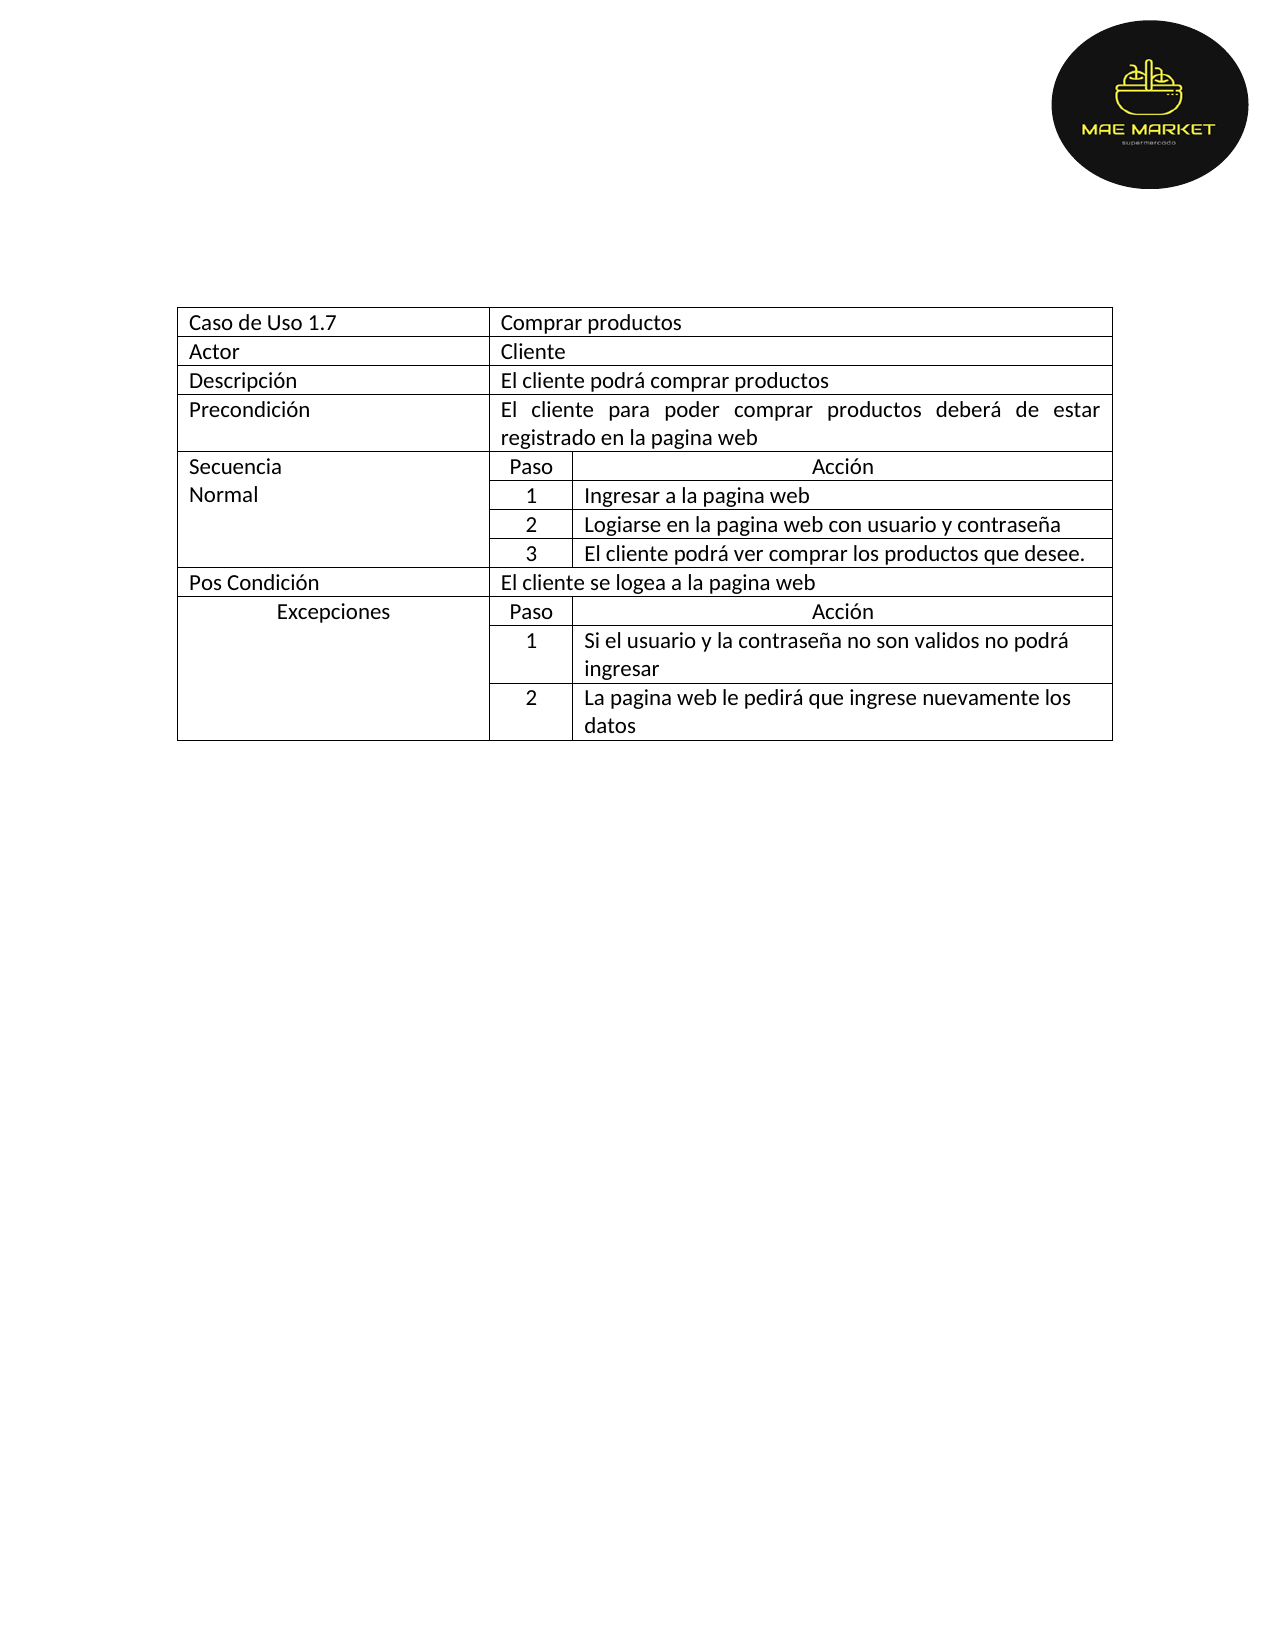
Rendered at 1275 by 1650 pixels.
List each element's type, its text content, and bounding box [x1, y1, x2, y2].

table_cell Excepciones [178, 597, 489, 739]
table_cell 2 [490, 510, 572, 538]
table_header Comprar productos [490, 308, 1112, 336]
table_cell Logiarse en la pagina web con usuario y contraseña [573, 510, 1112, 538]
table_cell Secuencia Normal [178, 452, 489, 567]
table_cell El cliente podrá comprar productos [490, 366, 1112, 394]
table_cell El cliente para poder comprar productos deberá de estar registrado en la pagina web [490, 395, 1112, 451]
table_cell El cliente se logea a la pagina web [490, 568, 1112, 596]
table_cell Descripción [178, 366, 489, 394]
table_header Caso de Uso 1.7 [178, 308, 489, 336]
table_cell Paso [490, 597, 572, 625]
table_cell El cliente podrá ver comprar los productos que desee. [573, 539, 1112, 567]
table_cell Si el usuario y la contraseña no son validos no podrá ingresar [573, 626, 1112, 682]
table_cell 1 [490, 626, 572, 682]
table_cell 1 [490, 481, 572, 509]
table_cell Actor [178, 337, 489, 365]
table_cell Pos Condición [178, 568, 489, 596]
table_cell Precondición [178, 395, 489, 451]
table_cell 3 [490, 539, 572, 567]
table_cell La pagina web le pedirá que ingrese nuevamente los datos [573, 684, 1112, 739]
picture [1051, 20, 1249, 189]
table_cell Acción [573, 452, 1112, 480]
table_cell Acción [573, 597, 1112, 625]
table_cell Paso [490, 452, 572, 480]
table_cell Cliente [490, 337, 1112, 365]
table_cell Ingresar a la pagina web [573, 481, 1112, 509]
table_cell 2 [490, 684, 572, 739]
